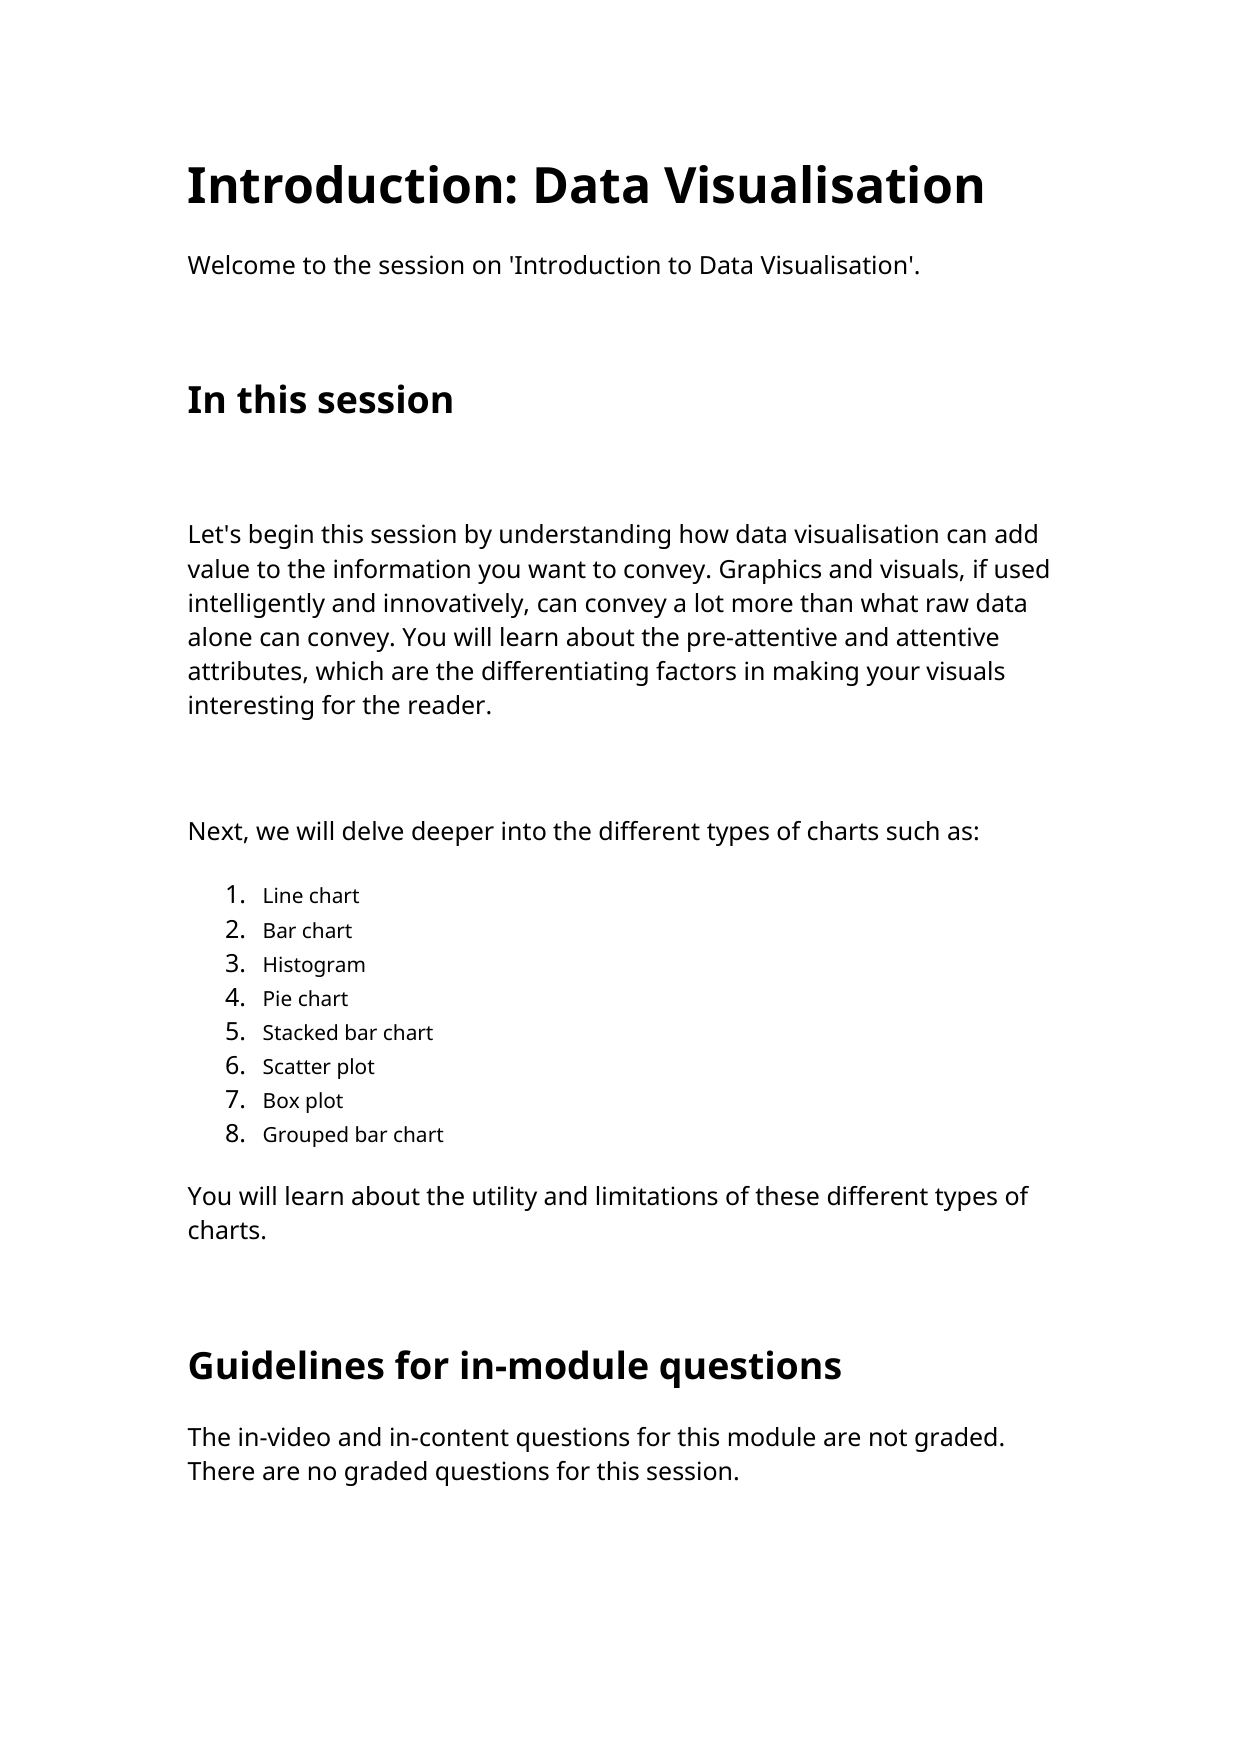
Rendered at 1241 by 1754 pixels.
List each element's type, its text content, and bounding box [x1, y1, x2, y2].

subtitle In this session [187, 374, 1053, 425]
text Welcome to the session on 'Introduction to Data Visualisation'. [187, 247, 1053, 281]
text Next, we will delve deeper into the different types of charts such as: [187, 814, 1053, 848]
list Bar chart [225, 911, 1053, 945]
list Grouped bar chart [225, 1116, 1053, 1150]
list Box plot [225, 1082, 1053, 1116]
text Let's begin this session by understanding how data visualisation can add value to the information you want to convey. Graphics and visuals, if used intelligently and innovatively, can convey a lot more than what raw data alone can convey. You will learn about the pre-attentive and attentive attributes, which are the differentiating factors in making your visuals interesting for the reader. [187, 517, 1053, 722]
list Pie chart [225, 979, 1053, 1013]
list Scatter plot [225, 1047, 1053, 1082]
subtitle Introduction: Data Visualisation [187, 150, 1053, 218]
text The in-video and in-content questions for this module are not graded. There are no graded questions for this session. [187, 1419, 1053, 1488]
list Stacked bar chart [225, 1013, 1053, 1047]
subtitle Guidelines for in-module questions [187, 1339, 1053, 1390]
list Histogram [225, 945, 1053, 979]
list Line chart [225, 877, 1053, 911]
text You will learn about the utility and limitations of these different types of charts. [187, 1179, 1053, 1247]
